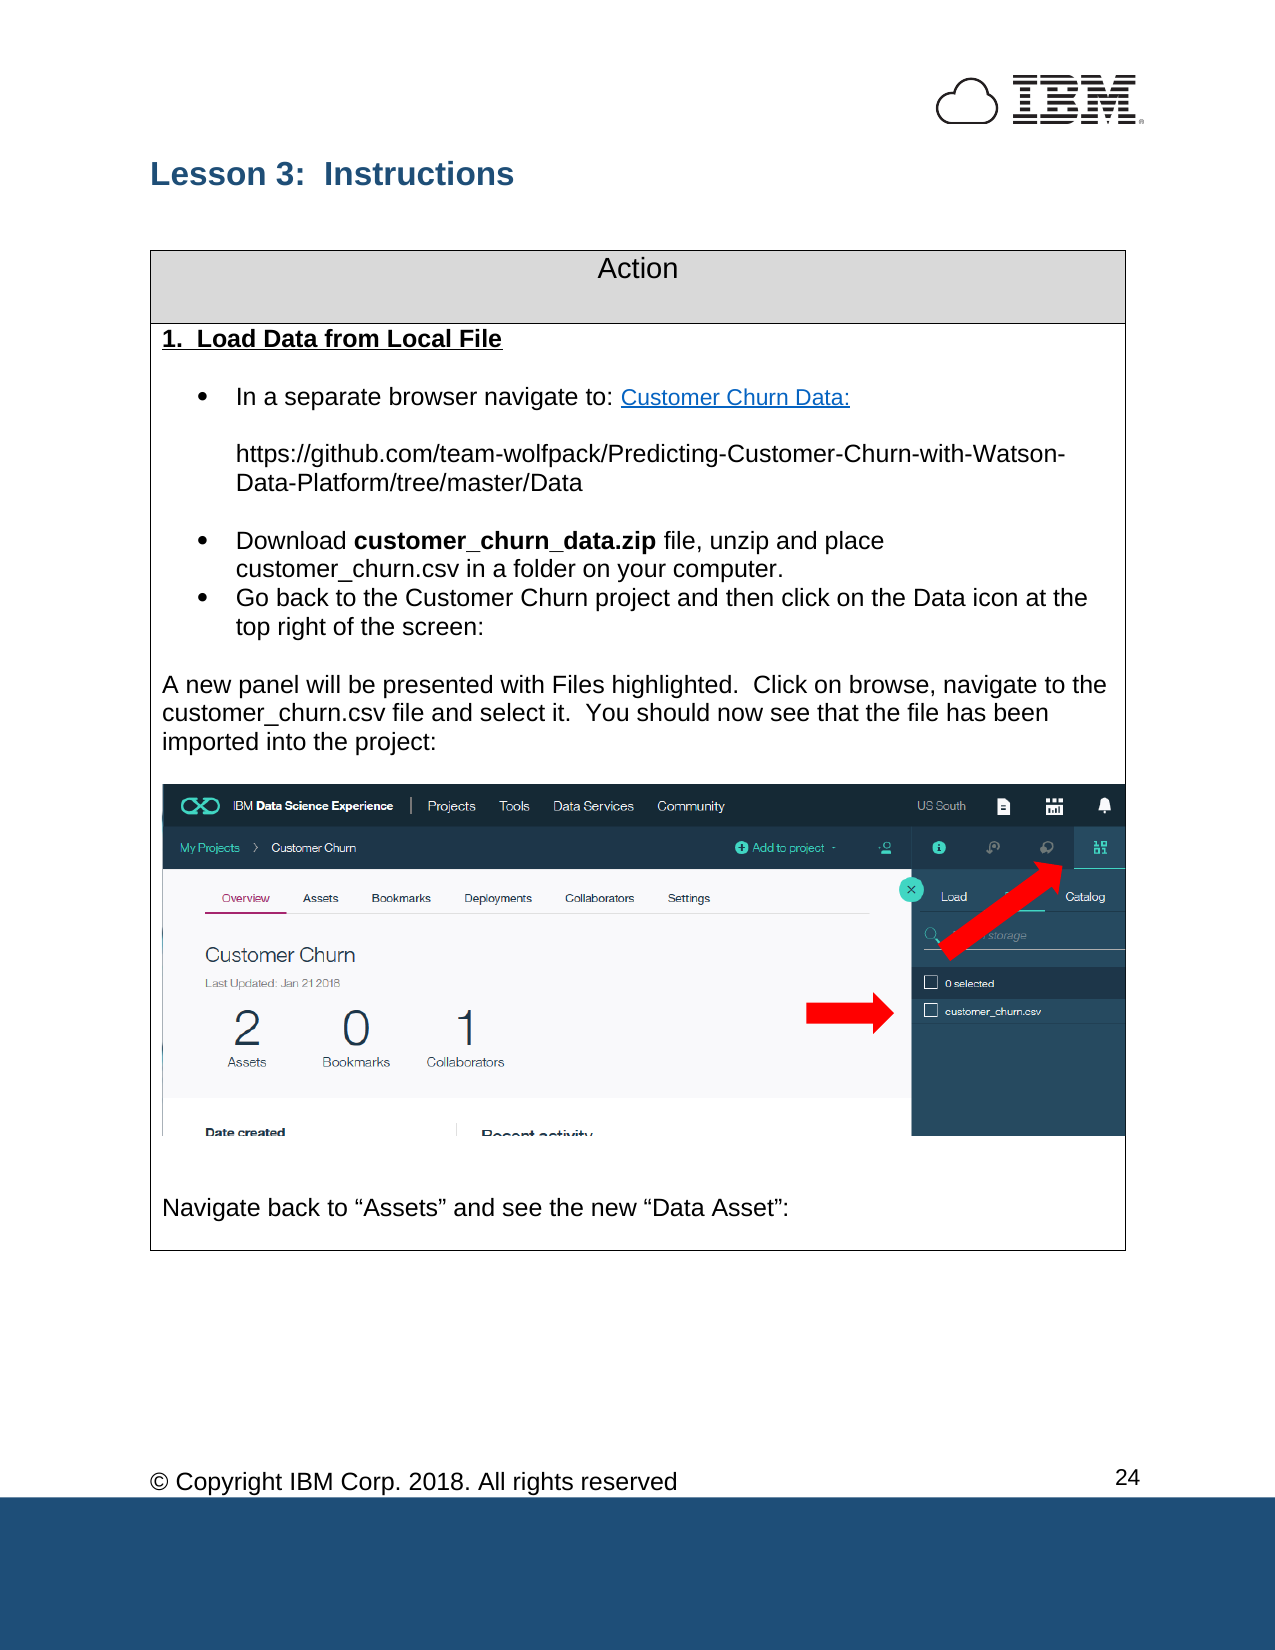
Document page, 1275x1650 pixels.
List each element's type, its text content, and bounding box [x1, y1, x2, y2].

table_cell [151, 324, 1125, 1250]
picture [161, 784, 1126, 1136]
picture [1013, 75, 1144, 124]
picture [933, 76, 1001, 124]
subtitle Lesson 3: Instructions [150, 154, 1125, 193]
table_header Action [151, 251, 1125, 323]
